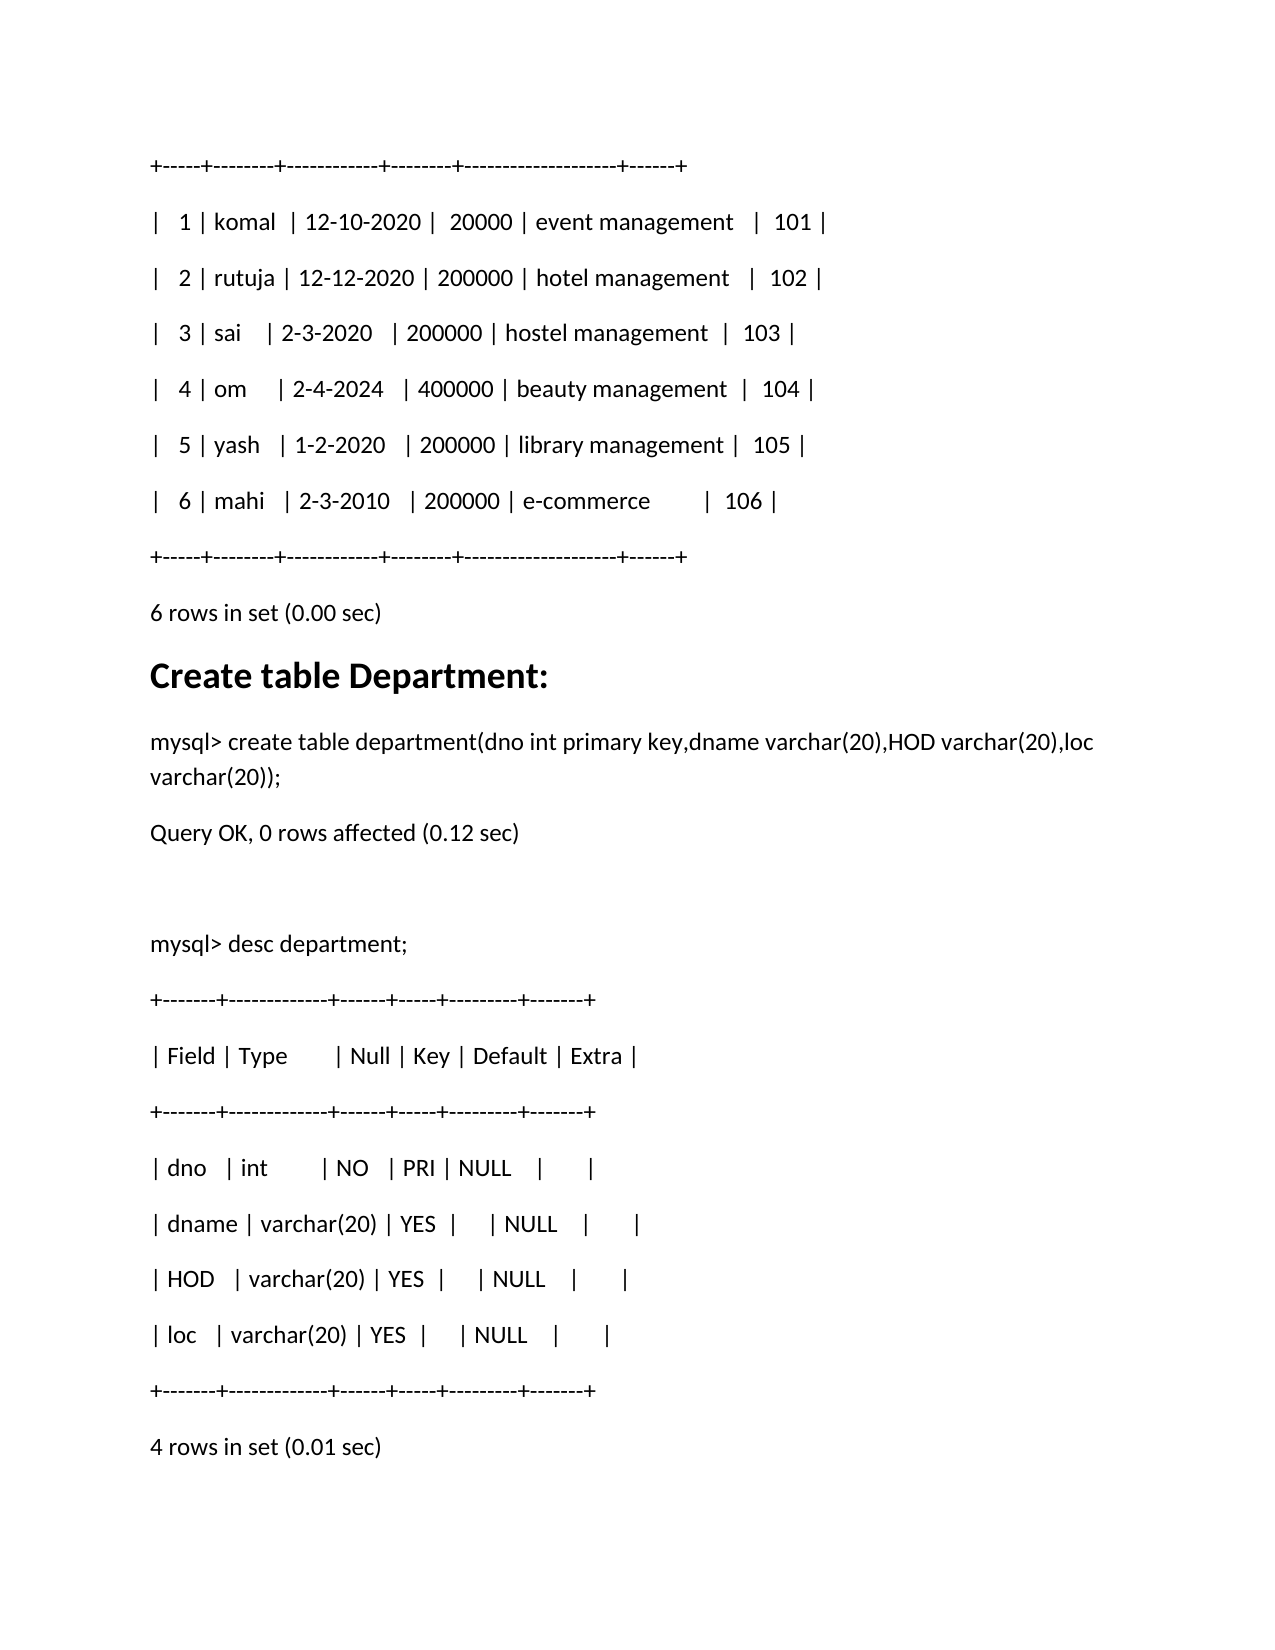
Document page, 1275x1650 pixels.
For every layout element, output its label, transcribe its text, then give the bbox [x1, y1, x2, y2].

text +-----+--------+------------+--------+--------------------+------+ [150, 541, 1125, 571]
text | HOD | varchar(20) | YES | | NULL | | [150, 1263, 1125, 1294]
text | Field | Type | Null | Key | Default | Extra | [150, 1040, 1125, 1071]
text | loc | varchar(20) | YES | | NULL | | [150, 1319, 1125, 1350]
text | 4 | om | 2-4-2024 | 400000 | beauty management | 104 | [150, 373, 1125, 404]
text | 6 | mahi | 2-3-2010 | 200000 | e-commerce | 106 | [150, 485, 1125, 516]
text | 1 | komal | 12-10-2020 | 20000 | event management | 101 | [150, 206, 1125, 236]
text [150, 150, 1125, 181]
text mysql> desc department; [150, 928, 1125, 959]
text Query OK, 0 rows affected (0.12 sec) [150, 817, 1125, 847]
text +-------+-------------+------+-----+---------+-------+ [150, 984, 1125, 1015]
text 6 rows in set (0.00 sec) [150, 597, 1125, 627]
text | 5 | yash | 1-2-2020 | 200000 | library management | 105 | [150, 429, 1125, 460]
text | dno | int | NO | PRI | NULL | | [150, 1152, 1125, 1182]
text | 3 | sai | 2-3-2020 | 200000 | hostel management | 103 | [150, 317, 1125, 348]
text +-------+-------------+------+-----+---------+-------+ [150, 1375, 1125, 1406]
text | dname | varchar(20) | YES | | NULL | | [150, 1208, 1125, 1238]
text mysql> create table department(dno int primary key,dname varchar(20),HOD varchar(20),loc varchar(20)); [150, 726, 1125, 792]
text 4 rows in set (0.01 sec) [150, 1431, 1125, 1462]
text Create table Department: [150, 652, 1125, 698]
text +-------+-------------+------+-----+---------+-------+ [150, 1096, 1125, 1127]
text | 2 | rutuja | 12-12-2020 | 200000 | hotel management | 102 | [150, 262, 1125, 292]
